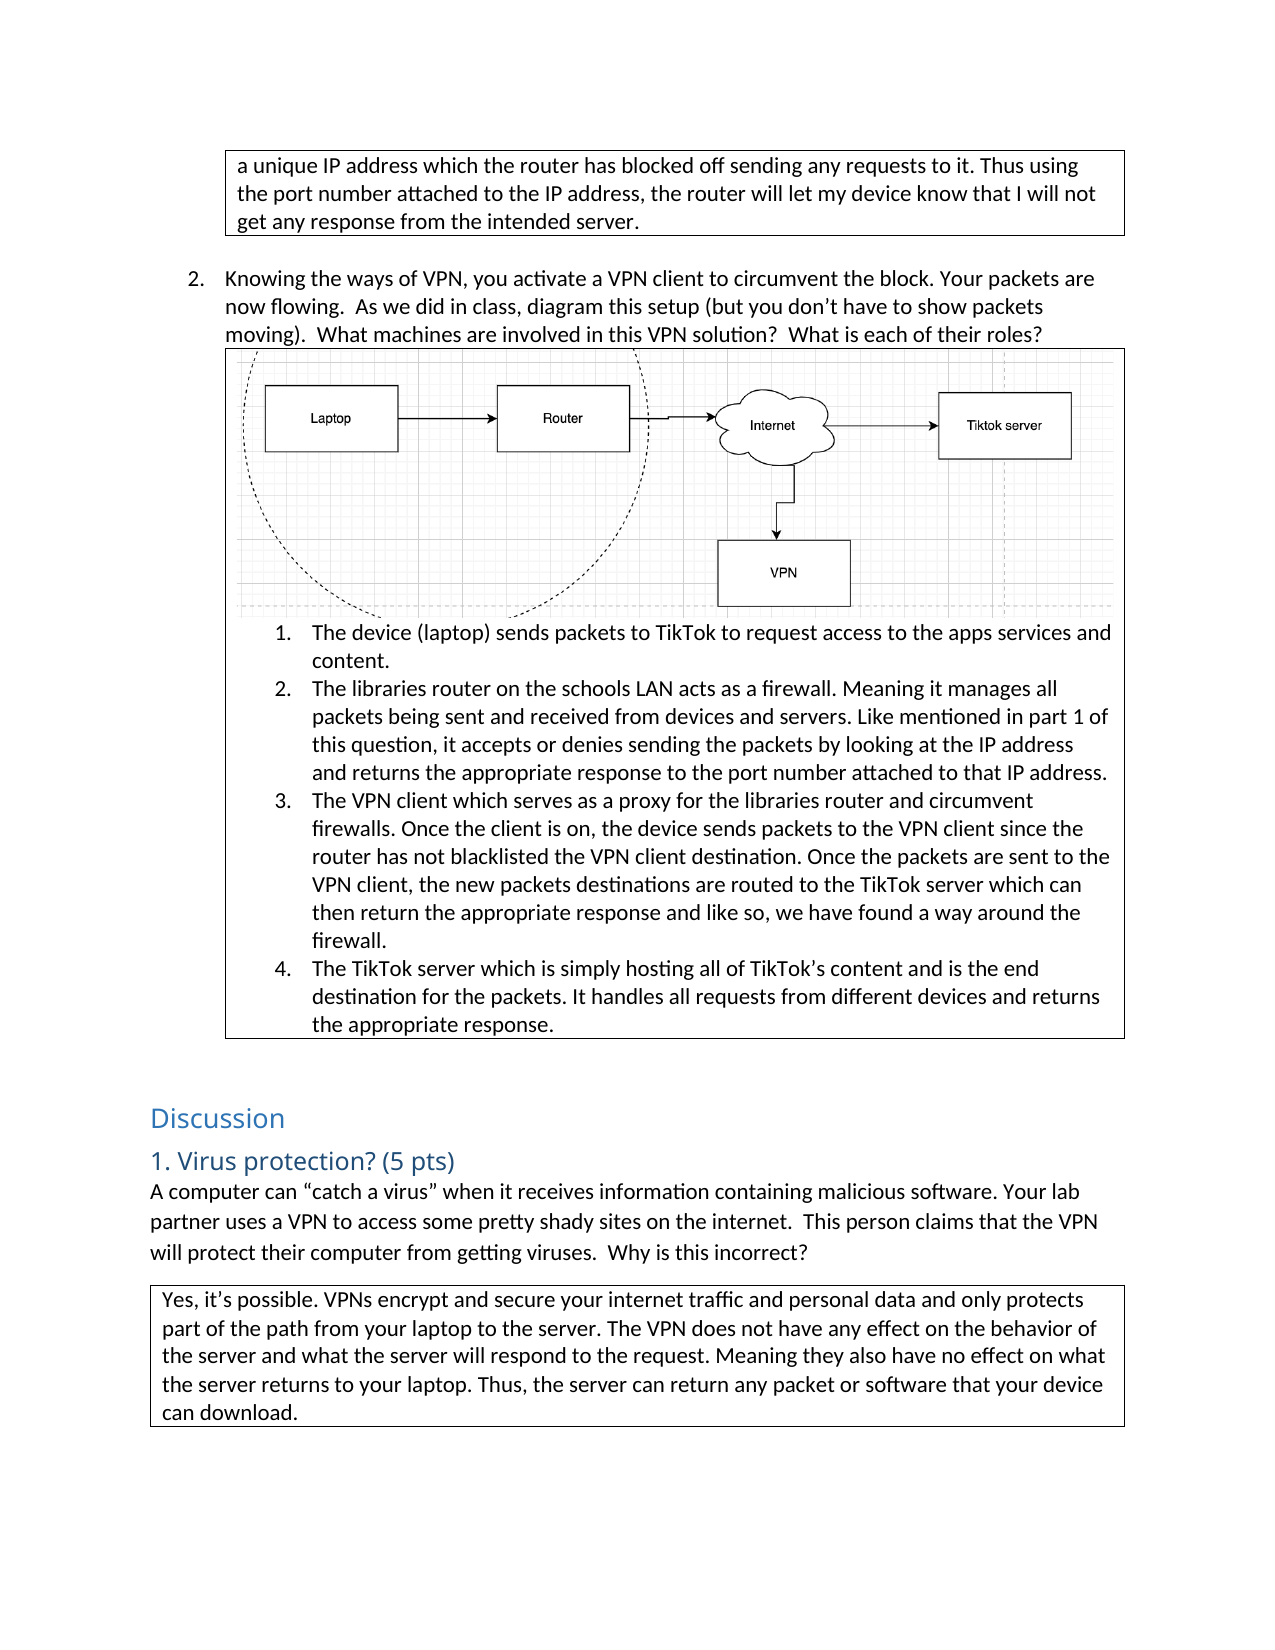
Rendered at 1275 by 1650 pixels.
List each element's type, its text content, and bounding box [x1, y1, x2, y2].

picture [236, 349, 1114, 618]
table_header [226, 151, 1124, 235]
subtitle 1. Virus protection? (5 pts) [150, 1143, 1125, 1177]
subtitle Discussion [150, 1099, 1125, 1136]
list Knowing the ways of VPN, you activate a VPN client to circumvent the block. Your packets are now flowing. As we did in class, diagram this setup (but you don’t have to show packets moving). What machines are involved in this VPN solution? What is each of their roles? [187, 264, 1125, 348]
table_header The device (laptop) sends packets to TikTok to request access to the apps services and content. The libraries router on the schools LAN acts as a firewall. Meaning it manages all packets being sent and received from devices and servers. Like mentioned in part 1 of this question, it accepts or denies sending the packets by looking at the IP address and returns the appropriate response to the port number attached to that IP address. The VPN client which serves as a proxy for the libraries router and circumvent firewalls. Once the client is on, the device sends packets to the VPN client since the router has not blacklisted the VPN client destination. Once the packets are sent to the VPN client, the new packets destinations are routed to the TikTok server which can then return the appropriate response and like so, we have found a way around the firewall. The TikTok server which is simply hosting all of TikTok’s content and is the end destination for the packets. It handles all requests from different devices and returns the appropriate response. [226, 349, 1124, 1038]
text A computer can “catch a virus” when it receives information containing malicious software. Your lab partner uses a VPN to access some pretty shady sites on the internet. This person claims that the VPN will protect their computer from getting viruses. Why is this incorrect? [150, 1177, 1125, 1266]
table_header Yes, it’s possible. VPNs encrypt and secure your internet traffic and personal data and only protects part of the path from your laptop to the server. The VPN does not have any effect on the behavior of the server and what the server will respond to the request. Meaning they also have no effect on what the server returns to your laptop. Thus, the server can return any packet or software that your device can download. [151, 1286, 1124, 1426]
